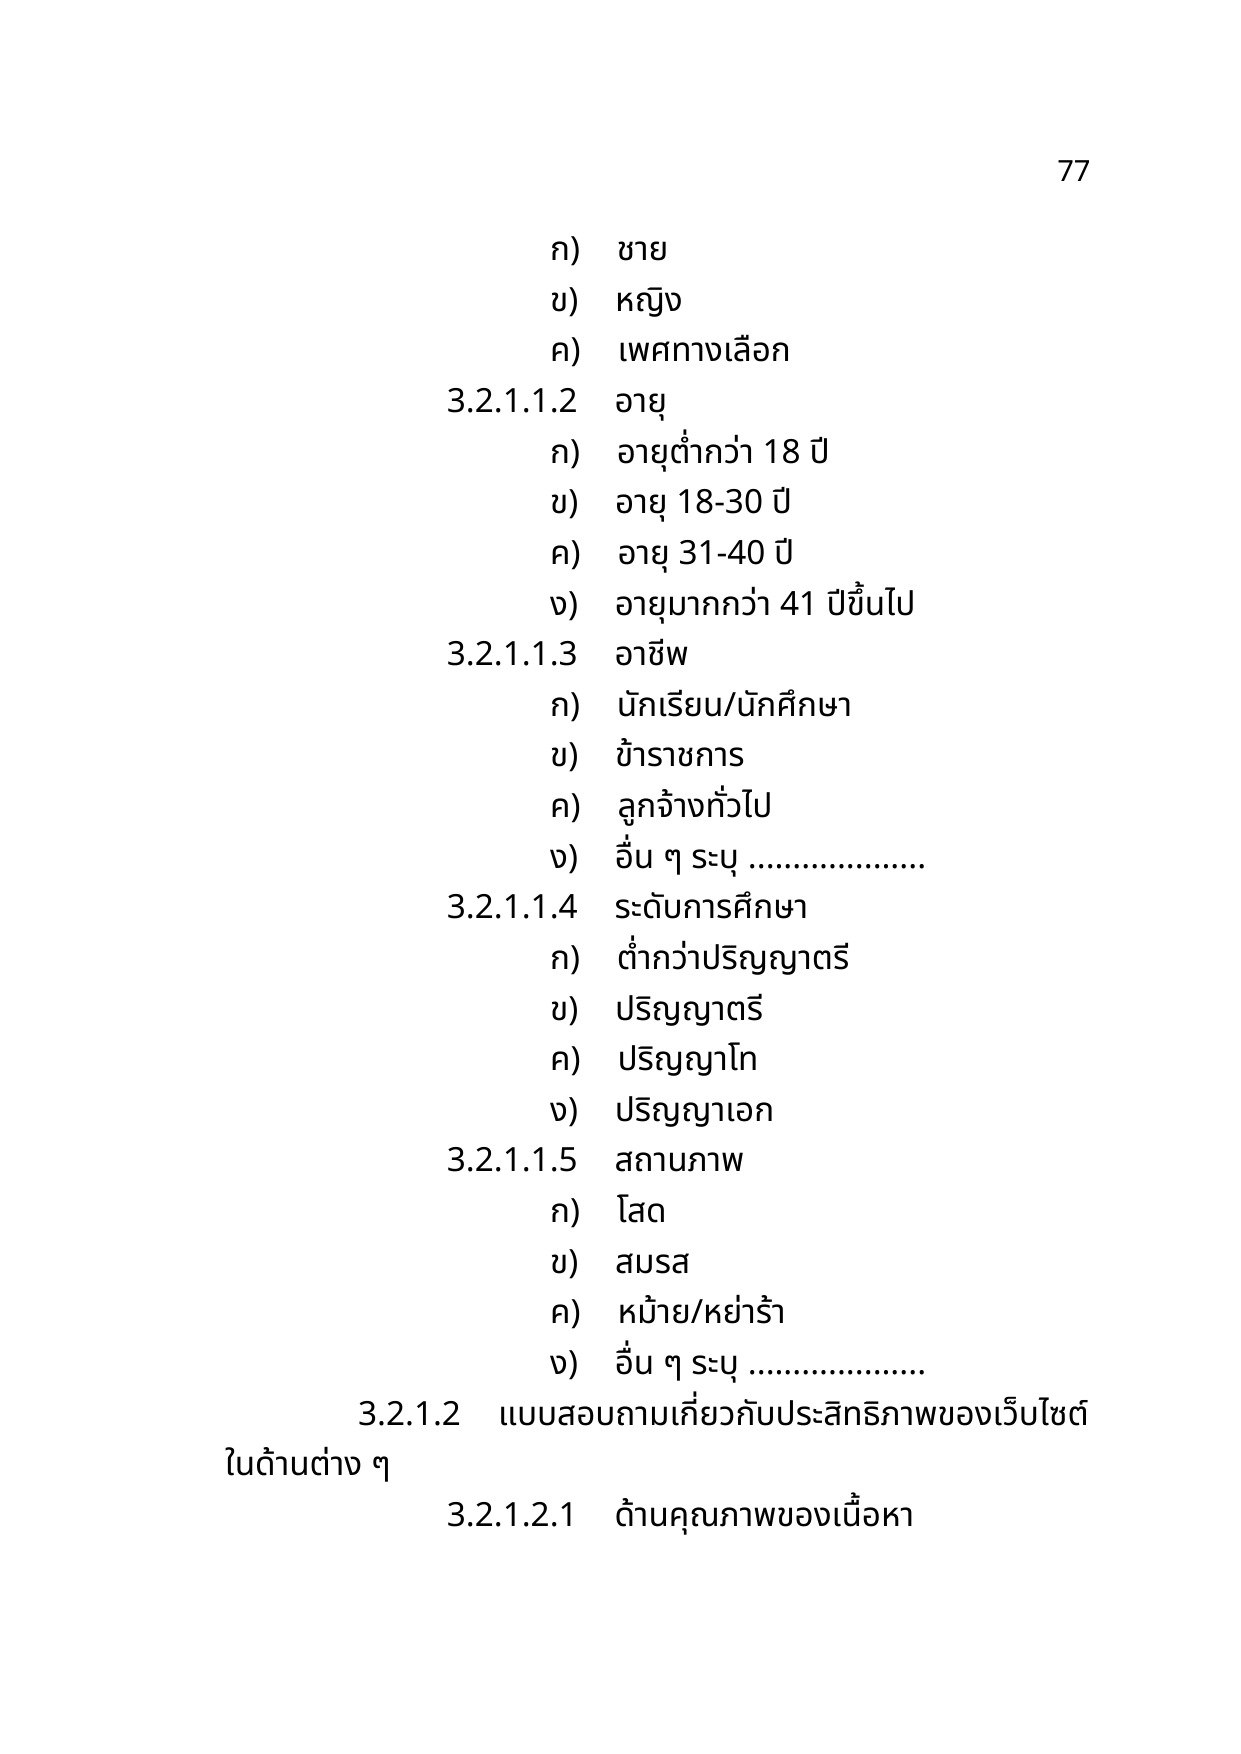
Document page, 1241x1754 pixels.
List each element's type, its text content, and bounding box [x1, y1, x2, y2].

text ข)**สมรส [225, 1237, 1090, 1288]
text ค)**ปริญญาโท [225, 1035, 1090, 1086]
text 3.2.1.2**แบบสอบถามเกี่ยวกับประสิทธิภาพของเว็บไซต์ในด้านต่าง ๆ [225, 1389, 1090, 1490]
text 3.2.1.1.5**สถานภาพ [225, 1136, 1090, 1187]
text ก)**นักเรียน/นักศึกษา [225, 681, 1090, 731]
text ง)**อายุมากกว่า 41 ปีขึ้นไป [225, 579, 1090, 630]
text ง)**อื่น ๆ ระบุ .................... [225, 1339, 1090, 1389]
text ค)**ลูกจ้างทั่วไป [225, 782, 1090, 832]
text ข)**ปริญญาตรี [225, 984, 1090, 1035]
text ค)**อายุ 31-40 ปี [225, 529, 1090, 579]
text 3.2.1.1.3**อาชีพ [225, 630, 1090, 681]
text ง)**ปริญญาเอก [225, 1086, 1090, 1136]
text ค)**หม้าย/หย่าร้า [225, 1288, 1090, 1339]
text ก)**ต่ำกว่าปริญญาตรี [225, 934, 1090, 984]
text ง)**อื่น ๆ ระบุ .................... [225, 832, 1090, 883]
text ค)**เพศทางเลือก [225, 326, 1090, 377]
text ข)**อายุ 18-30 ปี [225, 478, 1090, 529]
text ข)**ข้าราชการ [225, 731, 1090, 782]
text ก)**อายุต่ำกว่า 18 ปี [225, 427, 1090, 478]
text ก)**โสด [225, 1187, 1090, 1237]
text ก)**ชาย [225, 225, 1090, 276]
text ข)**หญิง [225, 276, 1090, 326]
text 3.2.1.1.2**อายุ [225, 377, 1090, 427]
text 3.2.1.1.4**ระดับการศึกษา [225, 883, 1090, 934]
text 3.2.1.2.1**ด้านคุณภาพของเนื้อหา [225, 1490, 1090, 1541]
